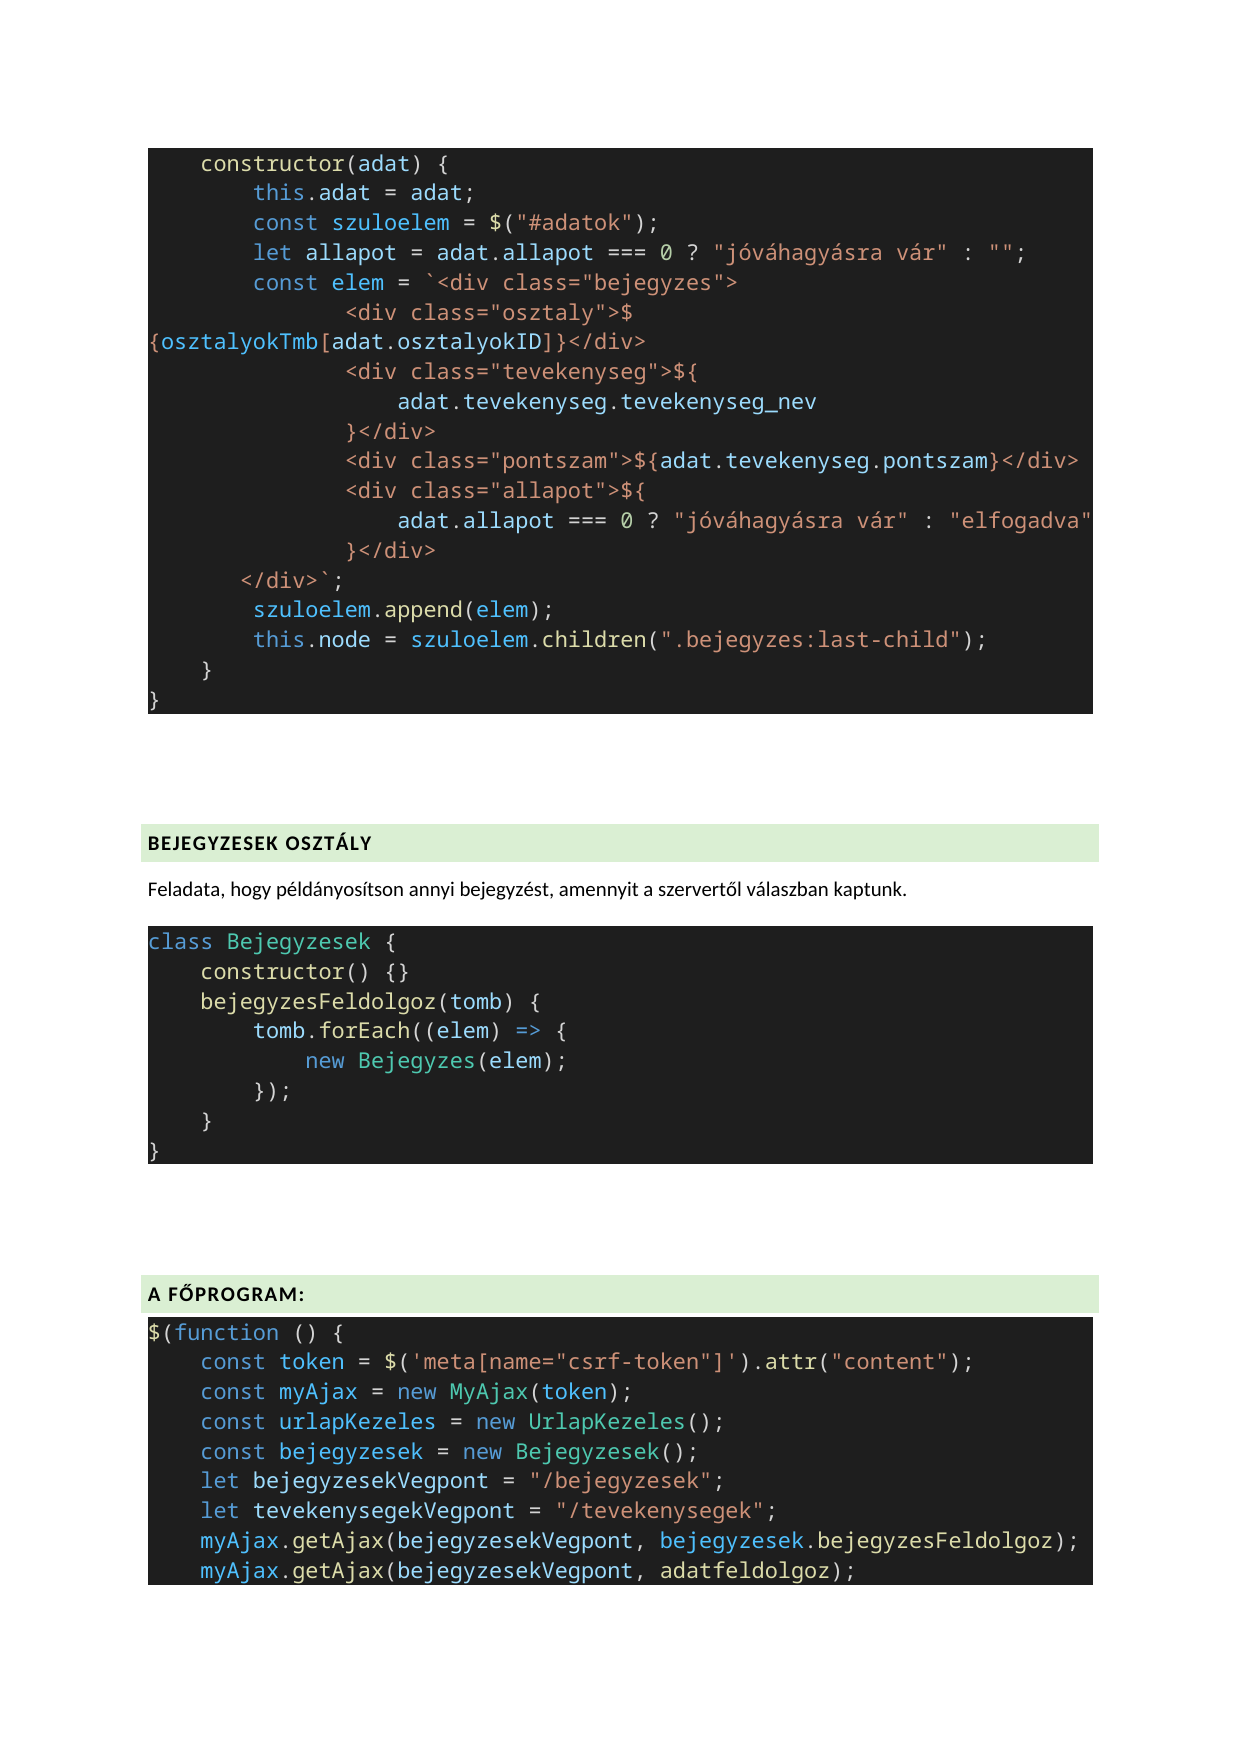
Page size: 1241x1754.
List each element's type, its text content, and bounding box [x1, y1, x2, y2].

text myAjax.getAjax(bejegyzesekVegpont, bejegyzesek.bejegyzesFeldolgoz); [148, 1525, 1093, 1555]
text let allapot = adat.allapot === 0 ? "jóváhagyásra vár" : ""; [148, 237, 1093, 267]
text <div class="tevekenyseg">${ [148, 356, 1093, 386]
text this.adat = adat; [148, 177, 1093, 207]
subtitle A főprogram: [148, 1281, 1093, 1307]
text <div class="pontszam">${adat.tevekenyseg.pontszam}</div> [148, 446, 1093, 475]
text class Bejegyzesek { [148, 926, 1093, 956]
text } [148, 654, 1093, 684]
text Feladata, hogy példányosítson annyi bejegyzést, amennyit a szervertől válaszban kaptunk. [148, 876, 1093, 902]
text const szuloelem = $("#adatok"); [148, 207, 1093, 237]
text const urlapKezeles = new UrlapKezeles(); [148, 1406, 1093, 1436]
text } [148, 1135, 1093, 1164]
text let bejegyzesekVegpont = "/bejegyzesek"; [148, 1466, 1093, 1495]
text bejegyzesFeldolgoz(tomb) { [148, 986, 1093, 1016]
text <div class="allapot">${ [148, 475, 1093, 505]
text myAjax.getAjax(bejegyzesekVegpont, adatfeldolgoz); [148, 1555, 1093, 1585]
text constructor() {} [148, 956, 1093, 986]
text new Bejegyzes(elem); [148, 1045, 1093, 1075]
text constructor(adat) { [148, 148, 1093, 177]
text } [148, 1105, 1093, 1135]
text }</div> [148, 535, 1093, 565]
text }); [148, 1075, 1093, 1105]
text } [148, 684, 1093, 714]
text szuloelem.append(elem); [148, 594, 1093, 624]
text }</div> [148, 416, 1093, 446]
text adat.tevekenyseg.tevekenyseg_nev [148, 386, 1093, 416]
text const token = $('meta[name="csrf-token"]').attr("content"); [148, 1346, 1093, 1376]
text adat.allapot === 0 ? "jóváhagyásra vár" : "elfogadva" [148, 505, 1093, 535]
text const bejegyzesek = new Bejegyzesek(); [148, 1436, 1093, 1466]
text </div>`; [148, 565, 1093, 594]
subtitle Bejegyzesek osztály [148, 830, 1093, 856]
text <div class="osztaly">${osztalyokTmb[adat.osztalyokID]}</div> [148, 297, 1093, 356]
text const myAjax = new MyAjax(token); [148, 1376, 1093, 1406]
text this.node = szuloelem.children(".bejegyzes:last-child"); [148, 624, 1093, 654]
text tomb.forEach((elem) => { [148, 1016, 1093, 1045]
text const elem = `<div class="bejegyzes"> [148, 267, 1093, 297]
text let tevekenysegekVegpont = "/tevekenysegek"; [148, 1495, 1093, 1525]
text $(function () { [148, 1317, 1093, 1346]
